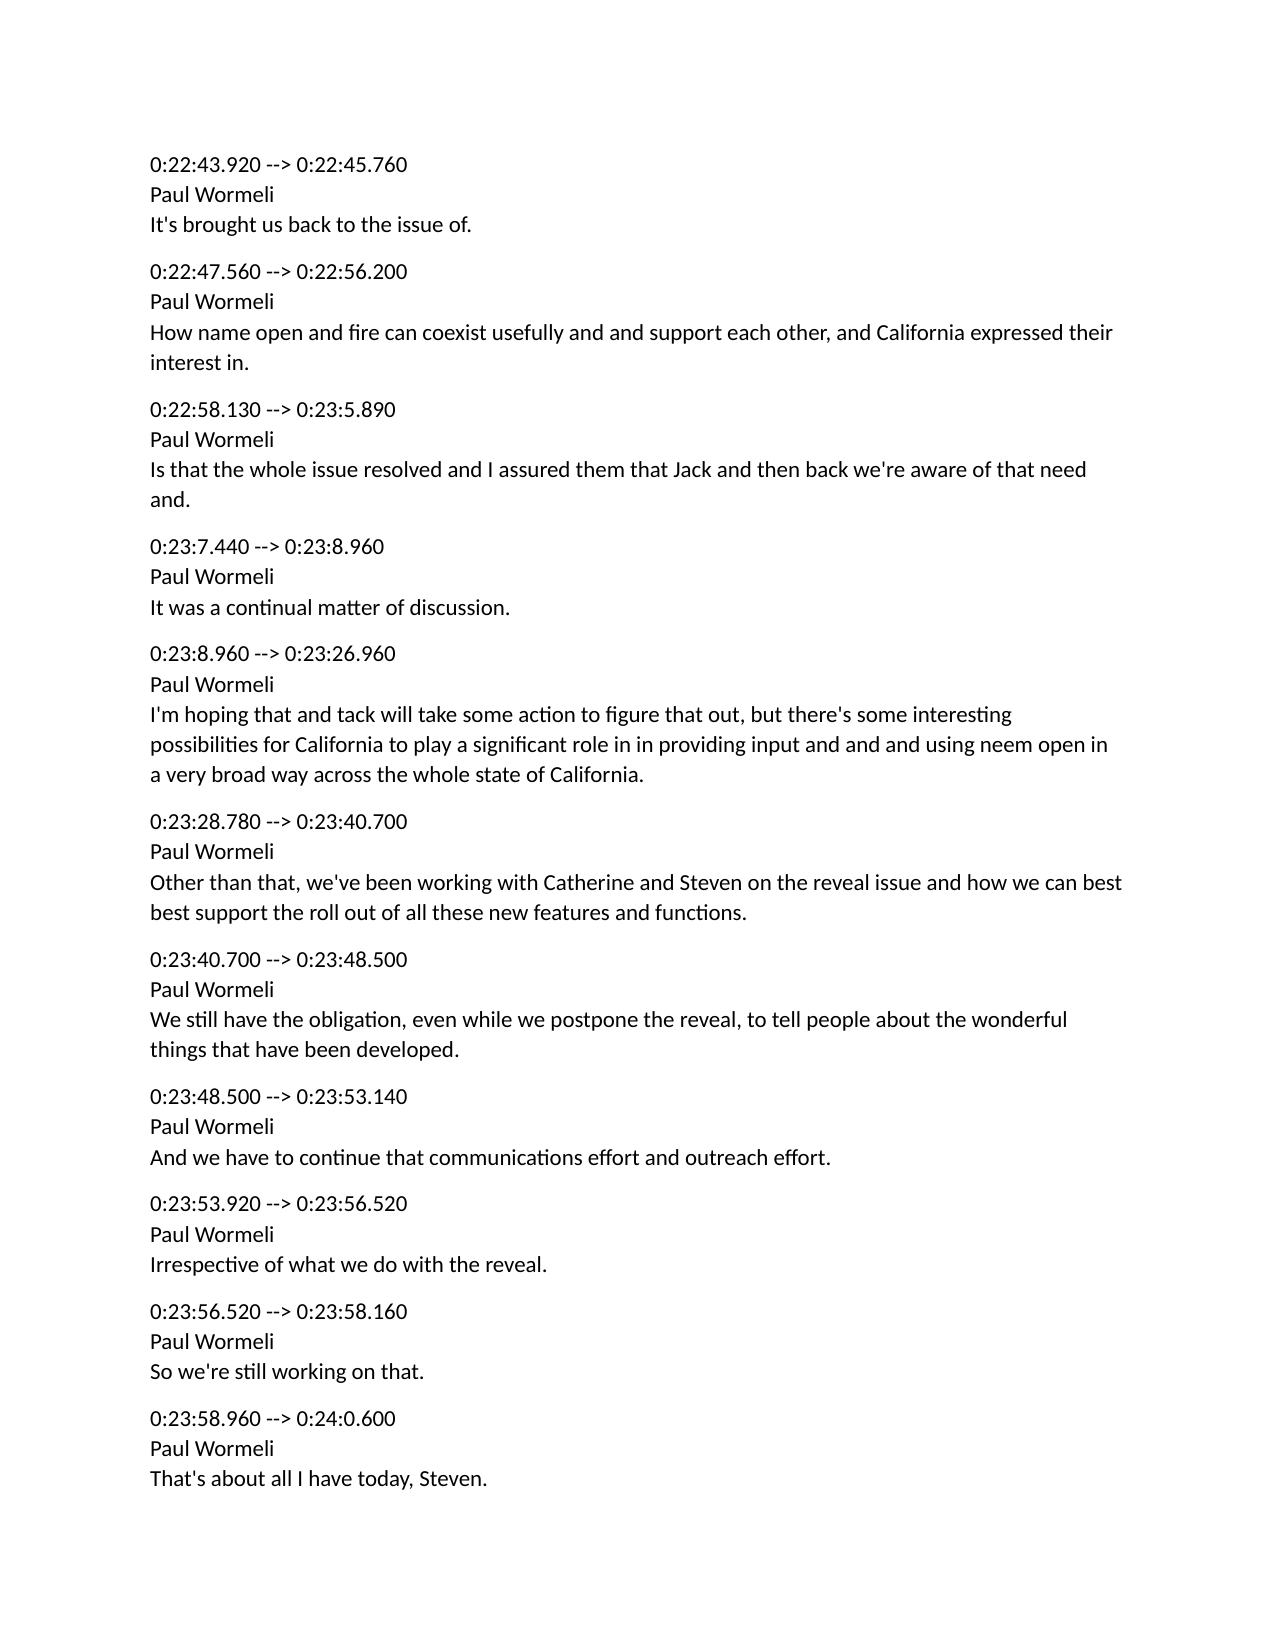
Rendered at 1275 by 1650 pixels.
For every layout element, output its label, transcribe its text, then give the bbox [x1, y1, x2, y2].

text 0:23:28.780 --> 0:23:40.700 Paul Wormeli Other than that, we've been working with Catherine and Steven on the reveal issue and how we can best best support the roll out of all these new features and functions. [150, 807, 1125, 926]
text 0:23:56.520 --> 0:23:58.160 Paul Wormeli So we're still working on that. [150, 1297, 1125, 1385]
text 0:23:40.700 --> 0:23:48.500 Paul Wormeli We still have the obligation, even while we postpone the reveal, to tell people about the wonderful things that have been developed. [150, 945, 1125, 1063]
text 0:22:43.920 --> 0:22:45.760 Paul Wormeli It's brought us back to the issue of. [150, 150, 1125, 238]
text 0:22:58.130 --> 0:23:5.890 Paul Wormeli Is that the whole issue resolved and I assured them that Jack and then back we're aware of that need and. [150, 395, 1125, 513]
text 0:23:8.960 --> 0:23:26.960 Paul Wormeli I'm hoping that and tack will take some action to figure that out, but there's some interesting possibilities for California to play a significant role in in providing input and and and using neem open in a very broad way across the whole state of California. [150, 639, 1125, 788]
text 0:23:53.920 --> 0:23:56.520 Paul Wormeli Irrespective of what we do with the reveal. [150, 1189, 1125, 1278]
text 0:23:7.440 --> 0:23:8.960 Paul Wormeli It was a continual matter of discussion. [150, 532, 1125, 621]
text 0:23:58.960 --> 0:24:0.600 Paul Wormeli That's about all I have today, Steven. [150, 1404, 1125, 1493]
text 0:23:48.500 --> 0:23:53.140 Paul Wormeli And we have to continue that communications effort and outreach effort. [150, 1082, 1125, 1171]
text 0:22:47.560 --> 0:22:56.200 Paul Wormeli How name open and fire can coexist usefully and and support each other, and California expressed their interest in. [150, 257, 1125, 376]
